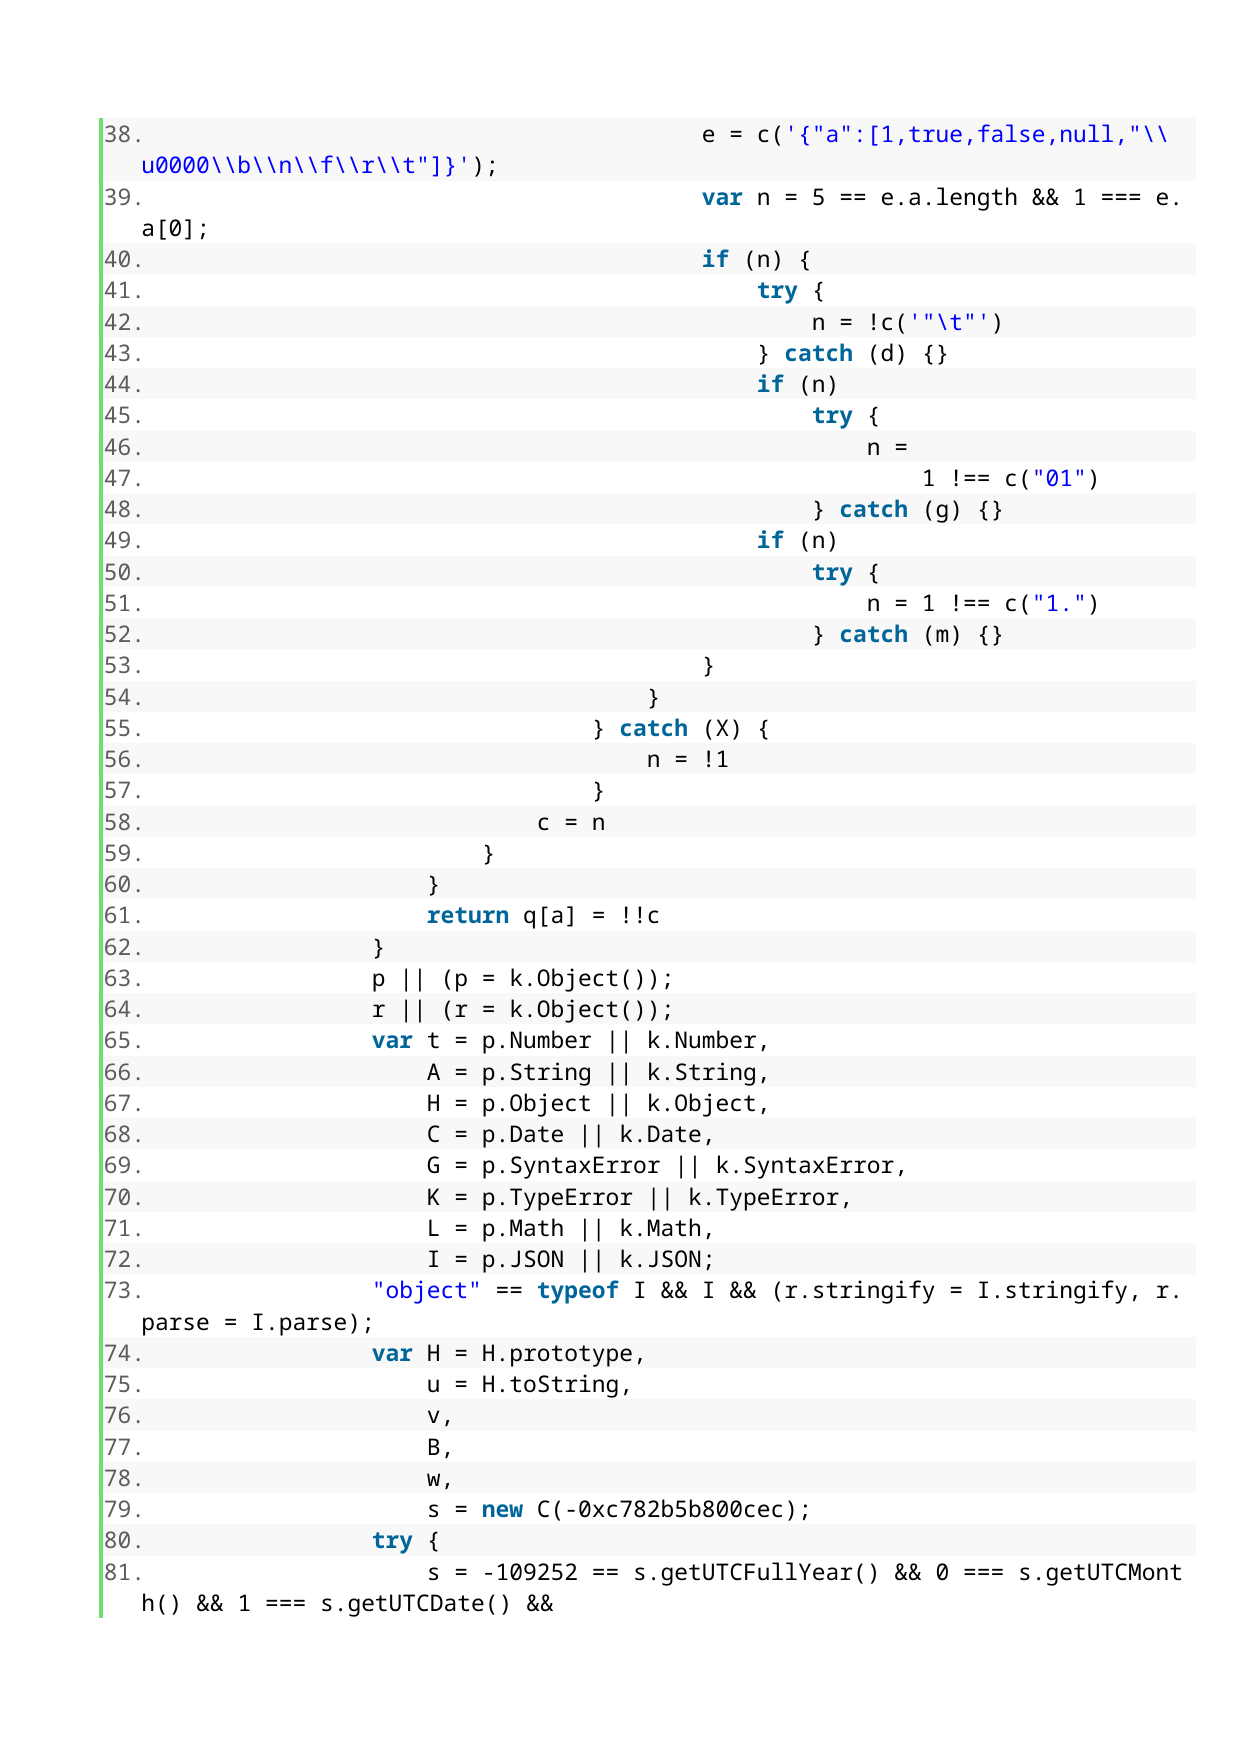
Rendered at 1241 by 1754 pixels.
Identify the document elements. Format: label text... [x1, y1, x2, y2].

list w, [103, 1462, 1196, 1493]
list p || (p = k.Object()); [103, 962, 1196, 993]
list try { [103, 274, 1196, 306]
list 1 !== c("01") [103, 462, 1196, 493]
list try { [103, 1524, 1196, 1556]
list I = p.JSON || k.JSON; [103, 1243, 1196, 1274]
list } [103, 774, 1196, 806]
list s = -109252 == s.getUTCFullYear() && 0 === s.getUTCMonth() && 1 === s.getUTCDate() && [103, 1556, 1196, 1618]
list var t = p.Number || k.Number, [103, 1024, 1196, 1056]
list n = [103, 431, 1196, 462]
list B, [103, 1431, 1196, 1462]
list } [103, 681, 1196, 712]
list } [103, 931, 1196, 962]
list u = H.toString, [103, 1368, 1196, 1399]
list s = new C(-0xc782b5b800cec); [103, 1493, 1196, 1524]
list } catch (X) { [103, 712, 1196, 743]
list var n = 5 == e.a.length && 1 === e.a[0]; [103, 181, 1196, 243]
list } [103, 649, 1196, 681]
list try { [103, 556, 1196, 587]
list K = p.TypeError || k.TypeError, [103, 1181, 1196, 1212]
list } [103, 868, 1196, 899]
list G = p.SyntaxError || k.SyntaxError, [103, 1149, 1196, 1181]
list } catch (d) {} [103, 337, 1196, 368]
list H = p.Object || k.Object, [103, 1087, 1196, 1118]
list n = !c('"\t"') [103, 306, 1196, 337]
list var H = H.prototype, [103, 1337, 1196, 1368]
list } catch (m) {} [103, 618, 1196, 649]
list L = p.Math || k.Math, [103, 1212, 1196, 1243]
list try { [103, 399, 1196, 431]
list if (n) { [103, 243, 1196, 274]
list } catch (g) {} [103, 493, 1196, 524]
list A = p.String || k.String, [103, 1056, 1196, 1087]
list } [103, 837, 1196, 868]
list r || (r = k.Object()); [103, 993, 1196, 1024]
list n = !1 [103, 743, 1196, 774]
list v, [103, 1399, 1196, 1431]
list if (n) [103, 368, 1196, 399]
list return q[a] = !!c [103, 899, 1196, 931]
list if (n) [103, 524, 1196, 556]
list n = 1 !== c("1.") [103, 587, 1196, 618]
list c = n [103, 806, 1196, 837]
list e = c('{"a":[1,true,false,null,"\\u0000\\b\\n\\f\\r\\t"]}'); [103, 118, 1196, 181]
list C = p.Date || k.Date, [103, 1118, 1196, 1149]
list "object" == typeof I && I && (r.stringify = I.stringify, r.parse = I.parse); [103, 1274, 1196, 1337]
